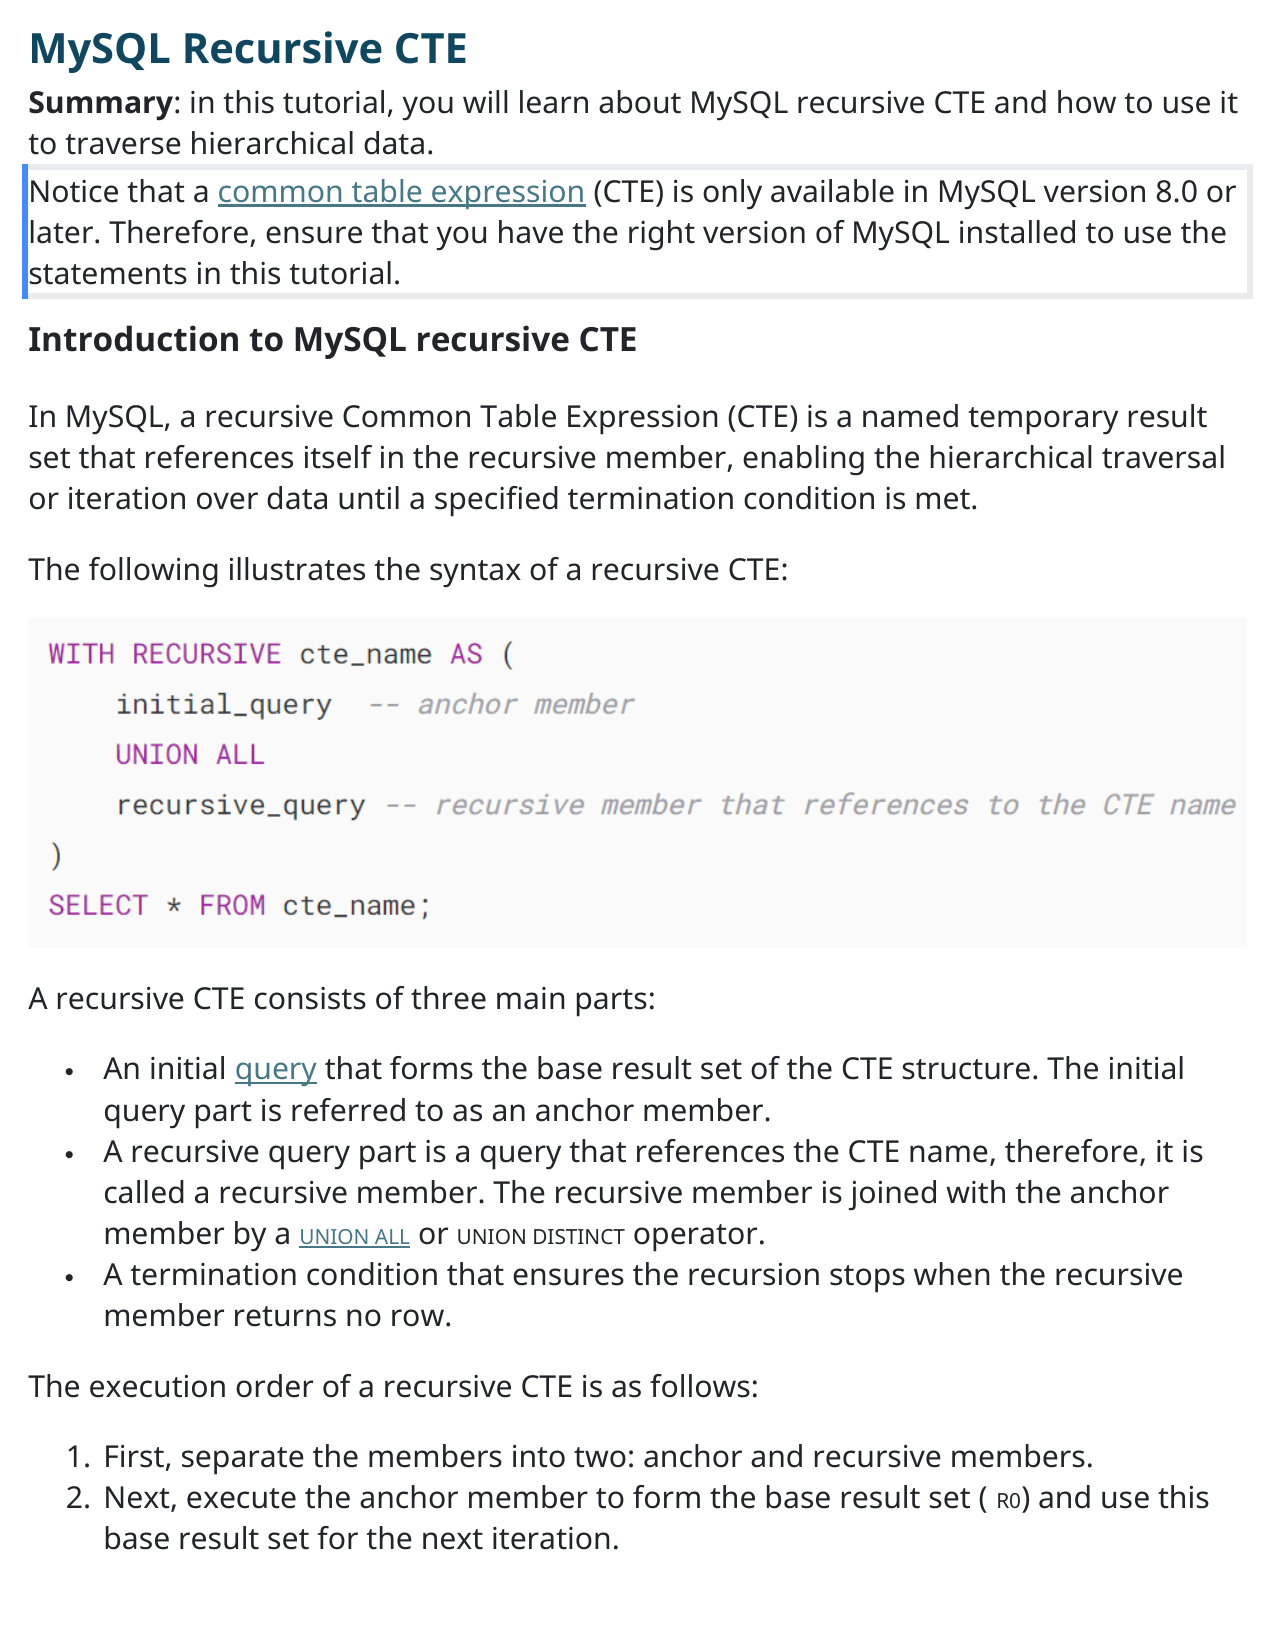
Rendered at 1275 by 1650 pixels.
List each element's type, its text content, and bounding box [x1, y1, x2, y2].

picture [28, 618, 1247, 948]
subtitle Introduction to MySQL recursive CTE [28, 316, 1247, 361]
list A recursive query part is a query that references the CTE name, therefore, it is called a recursive member. The recursive member is joined with the anchor member by a UNION ALL or UNION DISTINCT operator. [66, 1130, 1247, 1253]
text In MySQL, a recursive Common Table Expression (CTE) is a named temporary result set that references itself in the recursive member, enabling the hierarchical traversal or iteration over data until a specified termination condition is met. [28, 395, 1247, 518]
list Next, execute the anchor member to form the base result set ( R0) and use this base result set for the next iteration. [66, 1476, 1247, 1558]
text Summary: in this tutorial, you will learn about MySQL recursive CTE and how to use it to traverse hierarchical data. [28, 81, 1247, 163]
text The following illustrates the syntax of a recursive CTE: [28, 548, 1247, 589]
subtitle MySQL Recursive CTE [28, 19, 1247, 76]
text The execution order of a recursive CTE is as follows: [28, 1365, 1247, 1406]
text Notice that a common table expression (CTE) is only available in MySQL version 8.0 or later. Therefore, ensure that you have the right version of MySQL installed to use the statements in this tutorial. [28, 170, 1247, 293]
list An initial query that forms the base result set of the CTE structure. The initial query part is referred to as an anchor member. [66, 1047, 1247, 1130]
list A termination condition that ensures the recursion stops when the recursive member returns no row. [66, 1253, 1247, 1336]
list First, separate the members into two: anchor and recursive members. [66, 1435, 1247, 1476]
text A recursive CTE consists of three main parts: [28, 977, 1247, 1018]
